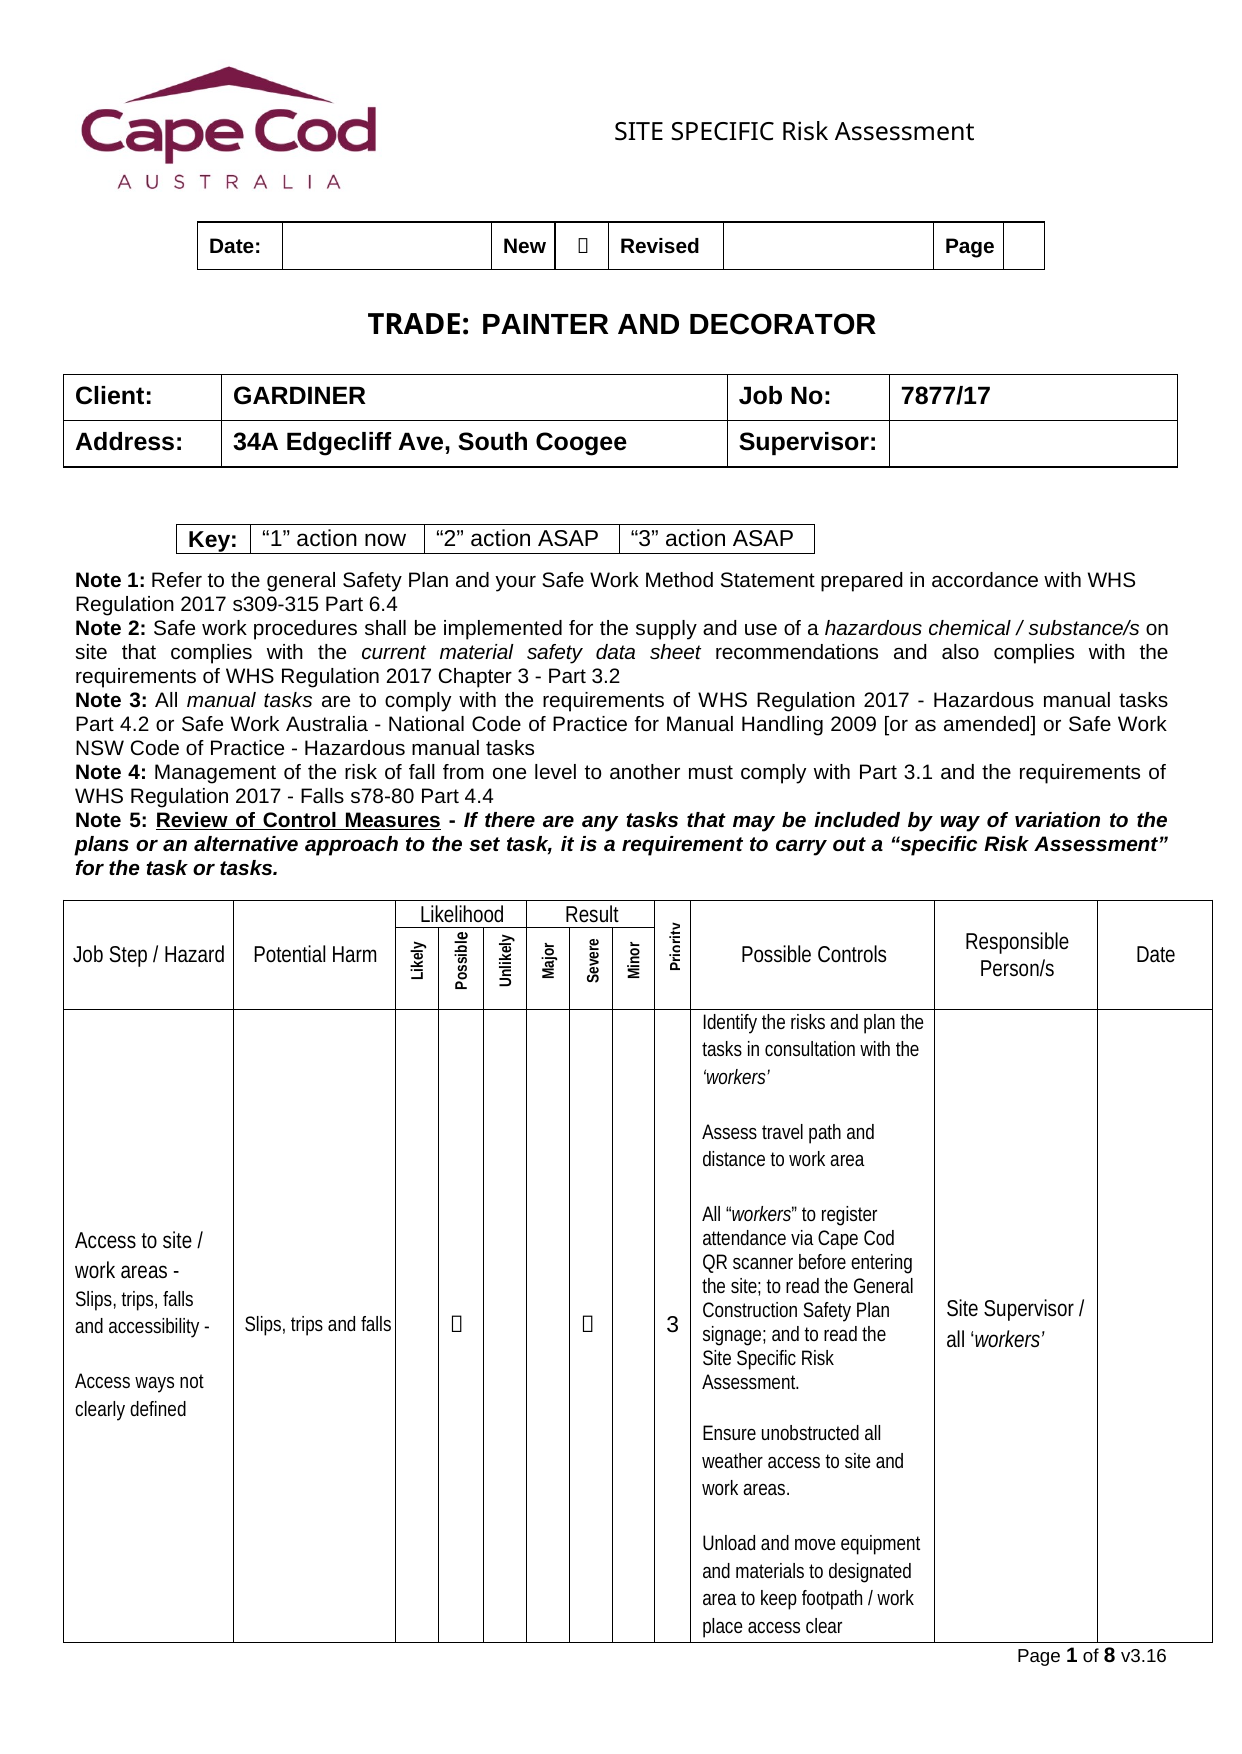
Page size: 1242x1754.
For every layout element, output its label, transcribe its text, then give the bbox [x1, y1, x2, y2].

table_header “1” action now [251, 525, 424, 553]
table_header  [556, 223, 608, 269]
table_cell Possible [439, 928, 483, 1009]
table_cell Minor [613, 928, 654, 1009]
table_header Likelihood [396, 901, 526, 927]
text Note 5: Review of Control Measures - If there are any tasks that may be included by way of variation to the plans or an alternative approach to the set task, it is a requirement to carry out a “specific Risk Assessment” for the task or tasks. [75, 808, 1169, 879]
table_cell [890, 421, 1177, 466]
picture [75, 59, 382, 196]
table_header Revised [609, 223, 723, 269]
table_header Date: [198, 223, 282, 269]
table_header Responsible Person/s [935, 901, 1097, 1009]
text Note 1: Refer to the general Safety Plan and your Safe Work Method Statement prepared in accordance with WHS Regulation 2017 s309-315 Part 6.4 [75, 568, 1169, 616]
table_cell 3 [655, 1010, 690, 1642]
table_cell  [570, 1010, 612, 1642]
table_header Priority [655, 901, 690, 1009]
table_header 7877/17 [890, 375, 1177, 420]
table_header [283, 223, 491, 269]
table_cell Likely [396, 928, 438, 1009]
table_header Possible Controls [691, 901, 934, 1009]
table_header “2” action ASAP [425, 525, 619, 553]
table_cell Major [527, 928, 569, 1009]
table_cell Site Supervisor / all ‘workers’ [935, 1010, 1097, 1642]
table_cell [396, 1010, 438, 1642]
table_cell Severe [570, 928, 612, 1009]
table_header Job No: [728, 375, 889, 420]
text Note 2: Safe work procedures shall be implemented for the supply and use of a hazardous chemical / substance/s on site that complies with the current material safety data sheet recommendations and also complies with the requirements of WHS Regulation 2017 Chapter 3 - Part 3.2 [75, 616, 1169, 688]
table_header Client: [64, 375, 221, 420]
table_header [724, 223, 933, 269]
table_header [1004, 223, 1044, 269]
text Note 3: All manual tasks are to comply with the requirements of WHS Regulation 2017 - Hazardous manual tasks Part 4.2 or Safe Work Australia - National Code of Practice for Manual Handling 2009 [or as amended] or Safe Work NSW Code of Practice - Hazardous manual tasks [75, 688, 1169, 760]
table_cell Access to site / work areas - Slips, trips, falls and accessibility - Access ways not clearly defined [64, 1010, 233, 1642]
table_cell Address: [64, 421, 221, 466]
table_header Job Step / Hazard [64, 901, 233, 1009]
table_cell  [439, 1010, 483, 1642]
table_cell Slips, trips and falls [234, 1010, 395, 1642]
table_header “3” action ASAP [620, 525, 814, 553]
table_cell [613, 1010, 654, 1642]
text Note 4: Management of the risk of fall from one level to another must comply with Part 3.1 and the requirements of WHS Regulation 2017 - Falls s78-80 Part 4.4 [75, 760, 1169, 808]
table_header Result [527, 901, 654, 927]
table_header Potential Harm [234, 901, 395, 1009]
table_header Key: [177, 525, 250, 553]
table_cell [527, 1010, 569, 1642]
table_cell Supervisor: [728, 421, 889, 466]
table_cell [1098, 1010, 1212, 1642]
table_cell Identify the risks and plan the tasks in consultation with the ‘workers’ Assess travel path and distance to work area All “workers” to register attendance via Cape Cod QR scanner before entering the site; to read the General Construction Safety Plan signage; and to read the Site Specific Risk Assessment. Ensure unobstructed all weather access to site and work areas. Unload and move equipment and materials to designated area to keep footpath / work place access clear [691, 1010, 934, 1642]
table_cell 34A Edgecliff Ave, South Coogee [222, 421, 727, 466]
table_header Page [934, 223, 1003, 269]
table_header New [492, 223, 554, 269]
table_cell Unlikely [484, 928, 526, 1009]
table_header Date [1098, 901, 1212, 1009]
text TRADE: PAINTER AND DECORATOR [75, 303, 1169, 343]
table_cell [484, 1010, 526, 1642]
table_header GARDINER [222, 375, 727, 420]
